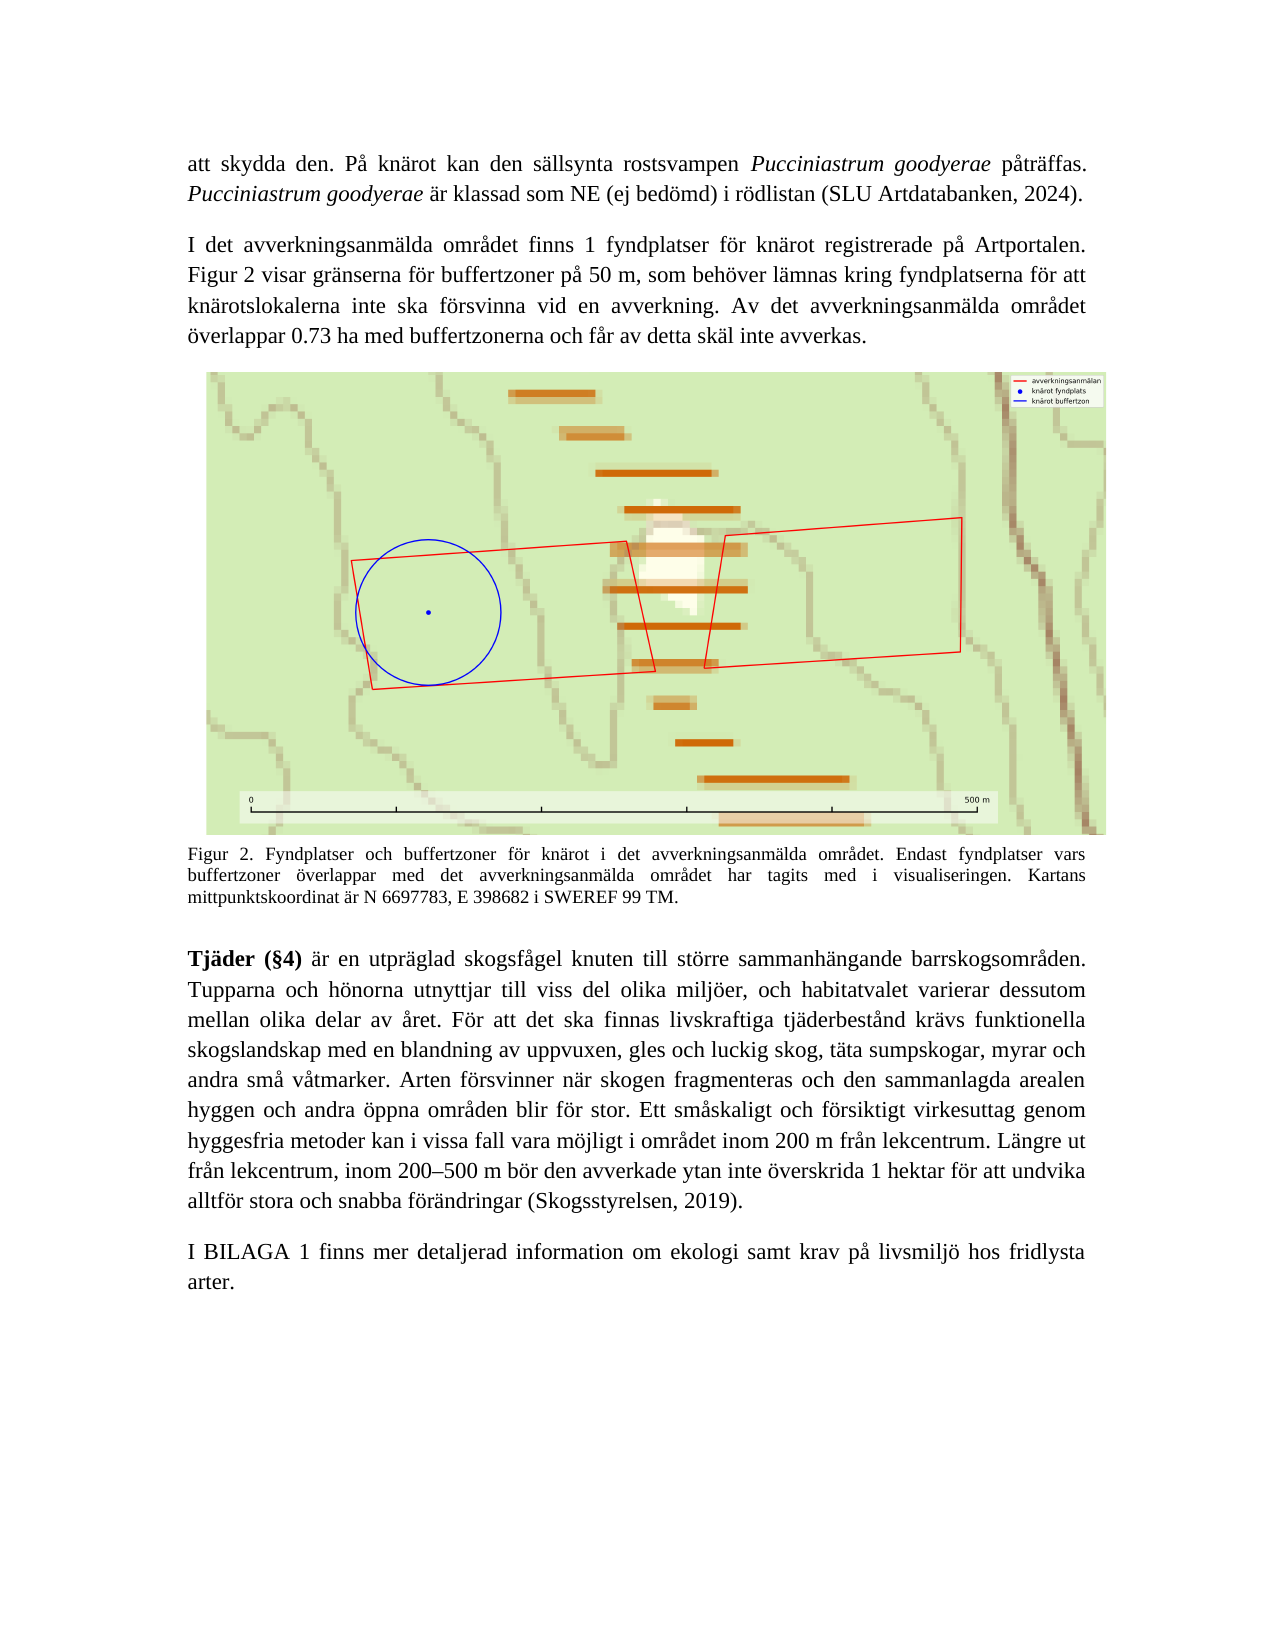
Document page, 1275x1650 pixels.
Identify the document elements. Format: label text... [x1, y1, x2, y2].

text I BILAGA 1 finns mer detaljerad information om ekologi samt krav på livsmiljö hos fridlysta arter. [187, 1238, 1087, 1295]
picture [206, 372, 1107, 835]
text Tjäder (§4) är en utpräglad skogsfågel knuten till större sammanhängande barrskogsområden. Tupparna och hönorna utnyttjar till viss del olika miljöer, och habitatvalet varierar dessutom mellan olika delar av året. För att det ska finnas livskraftiga tjäderbestånd krävs funktionella skogslandskap med en blandning av uppvuxen, gles och luckig skog, täta sumpskogar, myrar och andra små våtmarker. Arten försvinner när skogen fragmenteras och den sammanlagda arealen hyggen och andra öppna områden blir för stor. Ett småskaligt och försiktigt virkesuttag genom hyggesfria metoder kan i vissa fall vara möjligt i området inom 200 m från lekcentrum. Längre ut från lekcentrum, inom 200–500 m bör den avverkade ytan inte överskrida 1 hektar för att undvika alltför stora och snabba förändringar (Skogsstyrelsen, 2019). [187, 945, 1087, 1213]
text I det avverkningsanmälda området finns 1 fyndplatser för knärot registrerade på Artportalen. Figur 2 visar gränserna för buffertzoner på 50 m, som behöver lämnas kring fyndplatserna för att knärotslokalerna inte ska försvinna vid en avverkning. Av det avverkningsanmälda området överlappar 0.73 ha med buffertzonerna och får av detta skäl inte avverkas. [187, 231, 1087, 348]
text Figur 2. Fyndplatser och buffertzoner för knärot i det avverkningsanmälda området. Endast fyndplatser vars buffertzoner överlappar med det avverkningsanmälda området har tagits med i visualiseringen. Kartans mittpunktskoordinat är N 6697783, E 398682 i SWEREF 99 TM. [187, 842, 1087, 907]
